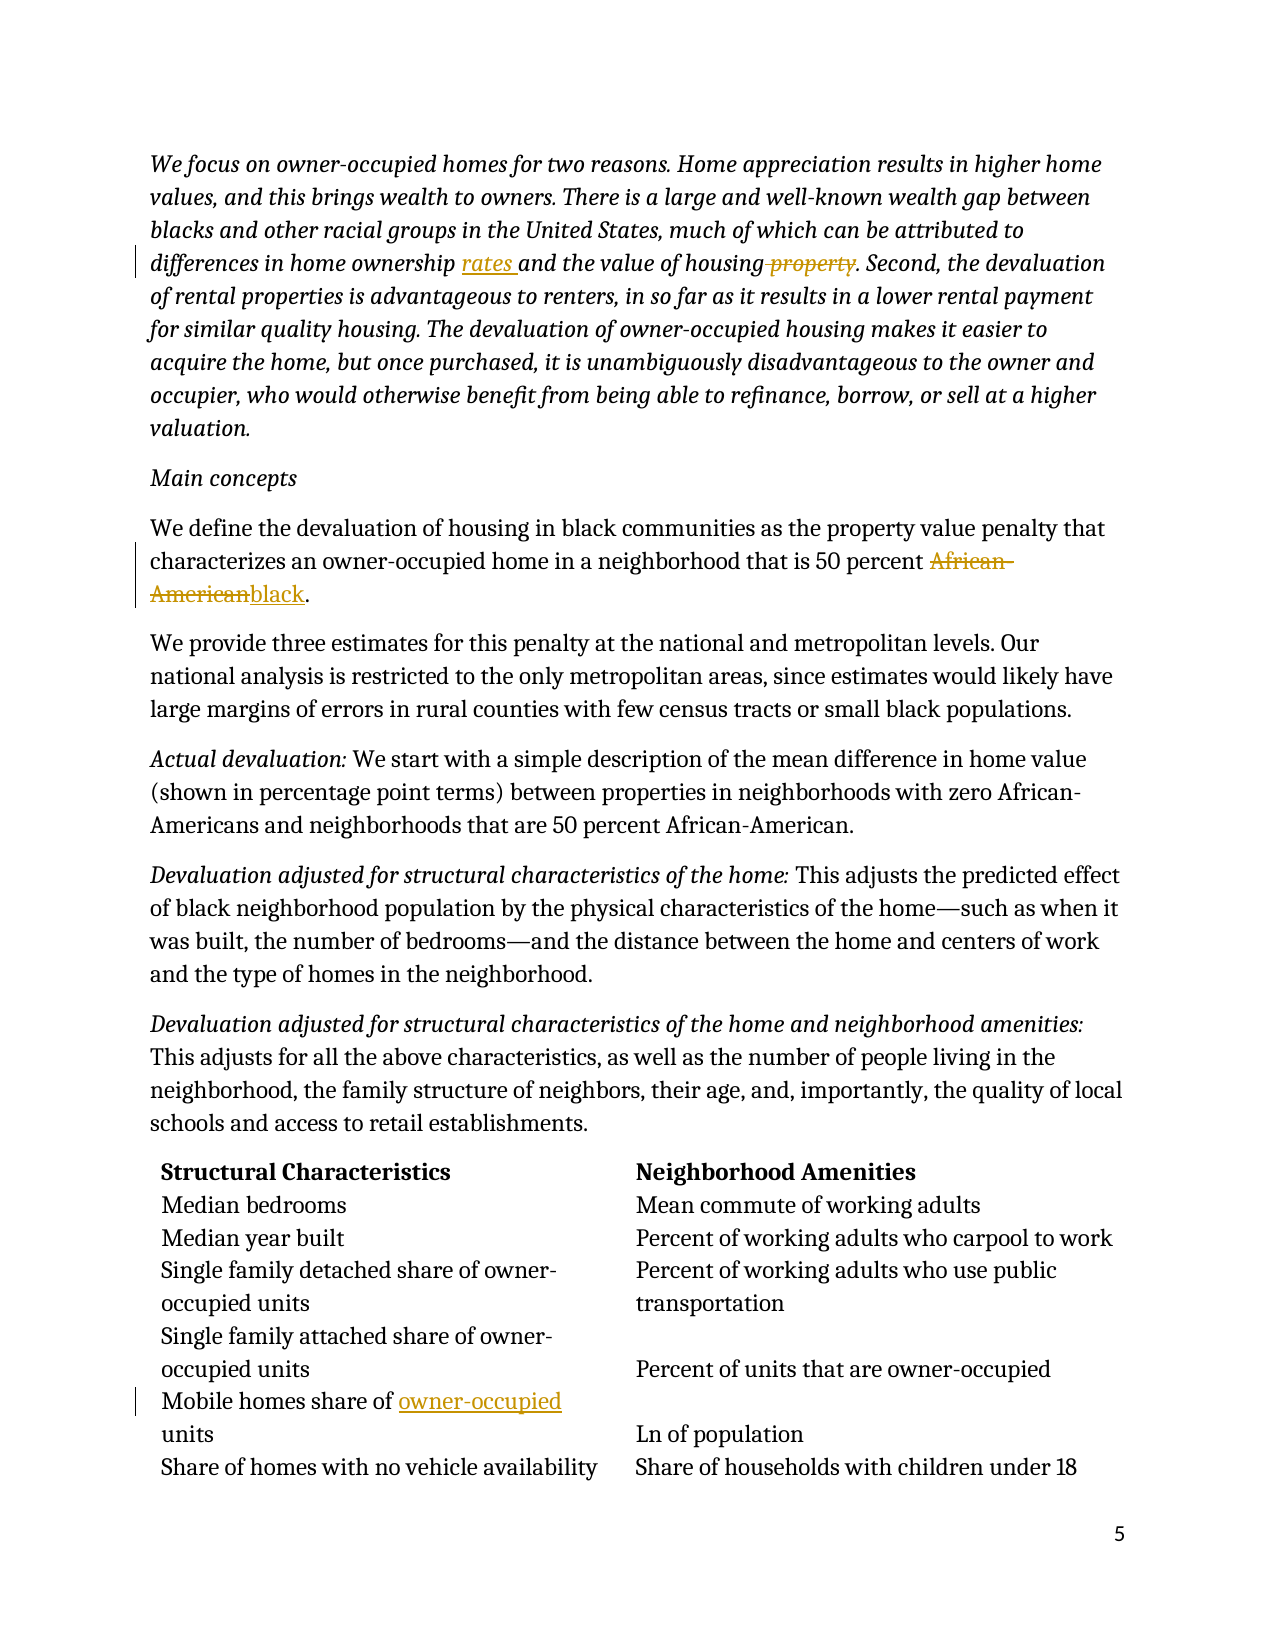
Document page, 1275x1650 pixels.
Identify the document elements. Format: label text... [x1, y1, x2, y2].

text Actual devaluation: We start with a simple description of the mean difference in home value (shown in percentage point terms) between properties in neighborhoods with zero African-Americans and neighborhoods that are 50 percent African-American. [150, 745, 1125, 840]
table_cell Percent of working adults who use public transportation [624, 1256, 1125, 1322]
table_cell Mobile homes share of units [150, 1387, 624, 1453]
table_header Structural Characteristics [150, 1158, 624, 1191]
table_cell Median bedrooms [150, 1191, 624, 1223]
text We provide three estimates for this penalty at the national and metropolitan levels. Our national analysis is restricted to the only metropolitan areas, since estimates would likely have large margins of errors in rural counties with few census tracts or small black populations. [150, 629, 1125, 724]
table_cell Percent of working adults who carpool to work [624, 1224, 1125, 1256]
table_cell Single family attached share of owner-occupied units [150, 1322, 624, 1387]
table_header Neighborhood Amenities [624, 1158, 1125, 1191]
table_cell Median year built [150, 1224, 624, 1256]
table_cell Share of households with children under 18 [624, 1453, 1125, 1486]
text We focus on owner-occupied homes for two reasons. Home appreciation results in higher home values, and this brings wealth to owners. There is a large and well-known wealth gap between blacks and other racial groups in the United States, much of which can be attributed to differences in home ownership and the value of housing. Second, the devaluation of rental properties is advantageous to renters, in so far as it results in a lower rental payment for similar quality housing. The devaluation of owner-occupied housing makes it easier to acquire the home, but once purchased, it is unambiguously disadvantageous to the owner and occupier, who would otherwise benefit from being able to refinance, borrow, or sell at a higher valuation. [150, 150, 1125, 443]
text Devaluation adjusted for structural characteristics of the home and neighborhood amenities: This adjusts for all the above characteristics, as well as the number of people living in the neighborhood, the family structure of neighbors, their age, and, importantly, the quality of local schools and access to retail establishments. [150, 1009, 1125, 1137]
table_cell Single family detached share of owner-occupied units [150, 1256, 624, 1322]
text Devaluation adjusted for structural characteristics of the home: This adjusts the predicted effect of black neighborhood population by the physical characteristics of the home—such as when it was built, the number of bedrooms—and the distance between the home and centers of work and the type of homes in the neighborhood. [150, 861, 1125, 988]
table_cell Share of homes with no vehicle availability [150, 1453, 624, 1486]
text We define the devaluation of housing in black communities as the property value penalty that characterizes an owner-occupied home in a neighborhood that is 50 percent . [150, 513, 1125, 608]
table_cell Mean commute of working adults [624, 1191, 1125, 1223]
table_cell Ln of population [624, 1387, 1125, 1453]
text Main concepts [150, 464, 1125, 493]
table_cell Percent of units that are owner-occupied [624, 1322, 1125, 1387]
